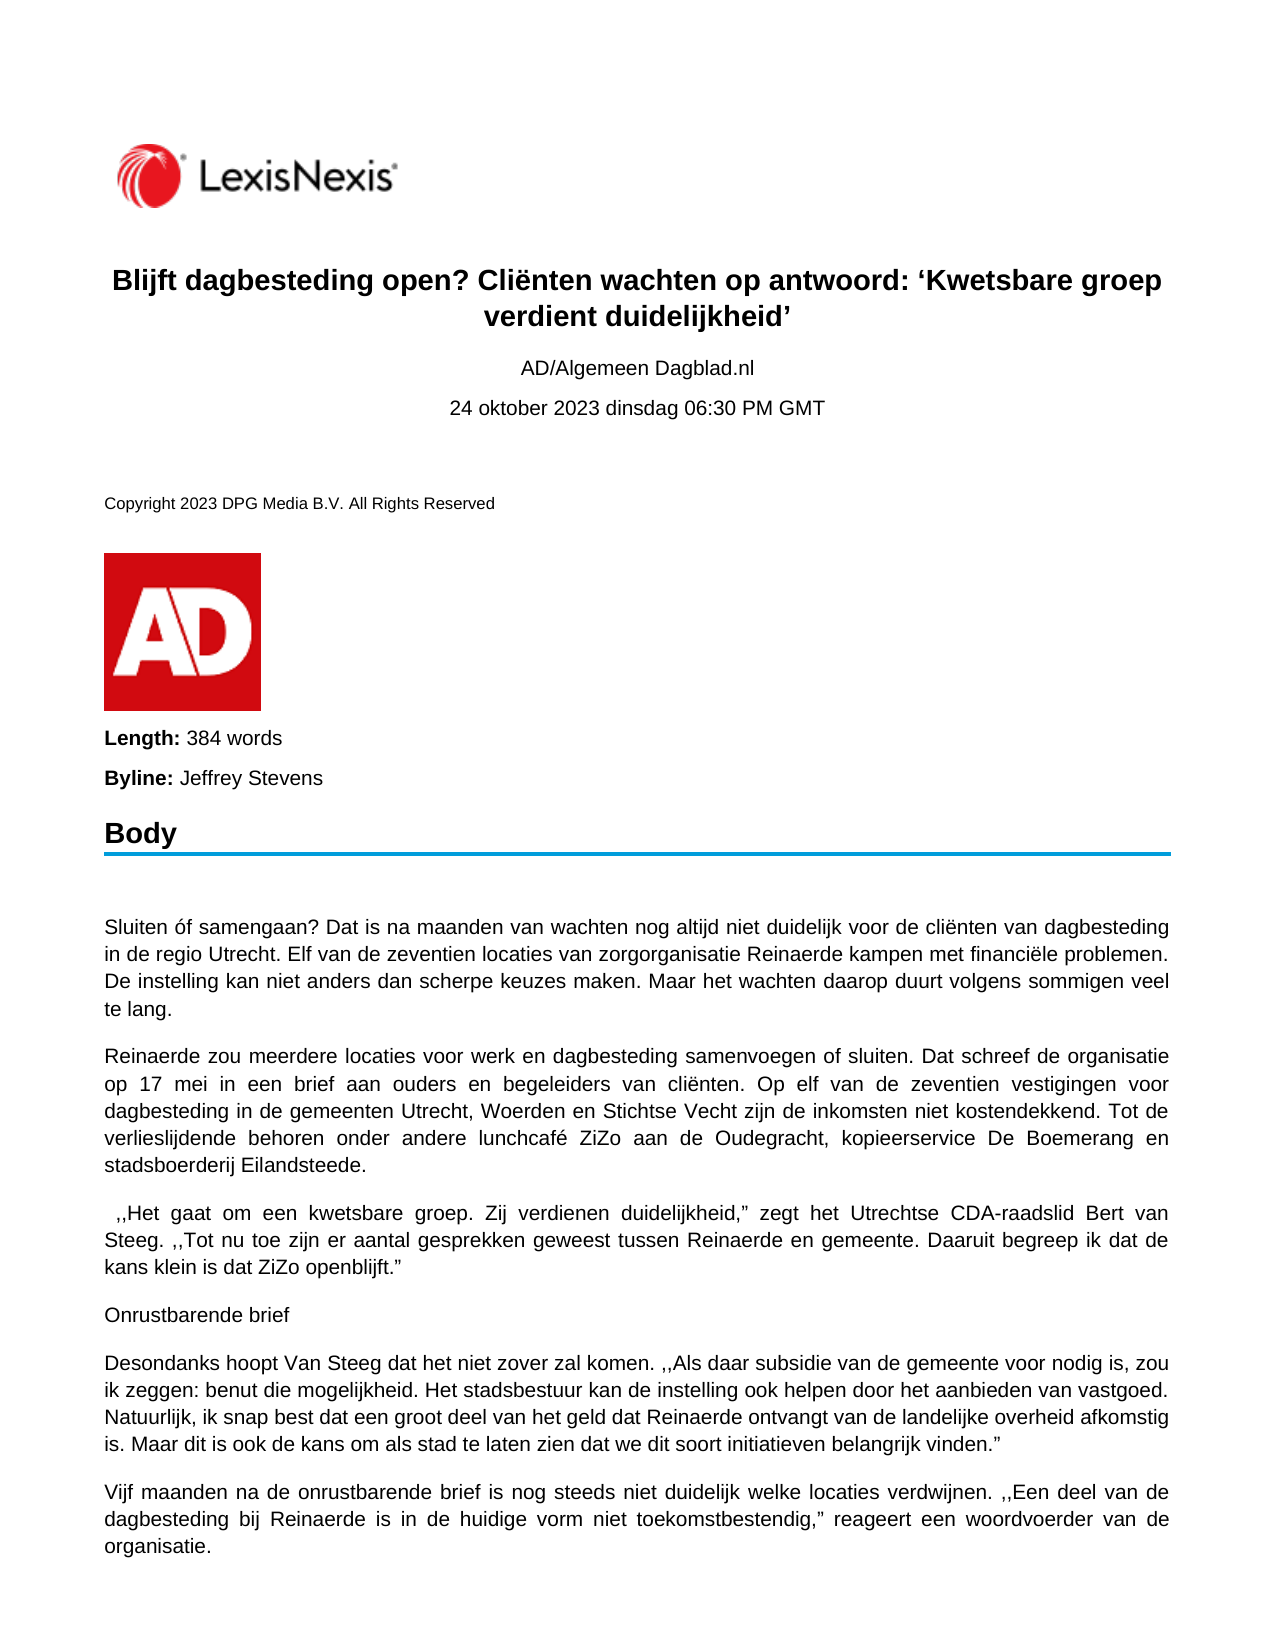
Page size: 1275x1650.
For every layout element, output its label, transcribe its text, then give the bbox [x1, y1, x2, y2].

text Vijf maanden na de onrustbarende brief is nog steeds niet duidelijk welke locaties verdwijnen. ,,Een deel van de dagbesteding bij Reinaerde is in de huidige vorm niet toekomstbestendig,” reageert een woordvoerder van de organisatie. [104, 1477, 1171, 1558]
text Desondanks hoopt Van Steeg dat het niet zover zal komen. ,,Als daar subsidie van de gemeente voor nodig is, zou ik zeggen: benut die mogelijkheid. Het stadsbestuur kan de instelling ook helpen door het aanbieden van vastgoed. Natuurlijk, ik snap best dat een groot deel van het geld dat Reinaerde ontvangt van de landelijke overheid afkomstig is. Maar dit is ook de kans om als stad te laten zien dat we dit soort initiatieven belangrijk vinden.” [104, 1347, 1171, 1456]
text ,,Het gaat om een kwetsbare groep. Zij verdienen duidelijkheid,” zegt het Utrechtse CDA-raadslid Bert van Steeg. ,,Tot nu toe zijn er aantal gesprekken geweest tussen Reinaerde en gemeente. Daaruit begreep ik dat de kans klein is dat ZiZo openblijft.” [104, 1197, 1171, 1279]
text Onrustbarende brief [104, 1299, 1171, 1327]
text Reinaerde zou meerdere locaties voor werk en dagbesteding samenvoegen of sluiten. Dat schreef de organisatie op 17 mei in een brief aan ouders en begeleiders van cliënten. Op elf van de zeventien vestigingen voor dagbesteding in de gemeenten Utrecht, Woerden en Stichtse Vecht zijn de inkomsten niet kostendekkend. Tot de verlieslijdende behoren onder andere lunchcafé ZiZo aan de Oudegracht, kopieerservice De Boemerang en stadsboerderij Eilandsteede. [104, 1041, 1171, 1177]
text Copyright 2023 DPG Media B.V. All Rights Reserved [104, 461, 1171, 513]
picture [104, 144, 412, 208]
text AD/Algemeen Dagblad.nl [104, 353, 1171, 380]
text Byline: Jeffrey Stevens [104, 762, 1171, 789]
text Sluiten óf samengaan? Dat is na maanden van wachten nog altijd niet duidelijk voor de cliënten van dagbesteding in de regio Utrecht. Elf van de zeventien locaties van zorgorganisatie Reinaerde kampen met financiële problemen. De instelling kan niet anders dan scherpe keuzes maken. Maar het wachten daarop duurt volgens sommigen veel te lang. [104, 912, 1171, 1020]
text 24 oktober 2023 dinsdag 06:30 PM GMT [104, 393, 1171, 420]
picture [104, 553, 261, 711]
subtitle Blijft dagbesteding open? Cliënten wachten op antwoord: ‘Kwetsbare groep verdient duidelijkheid’ [104, 261, 1171, 332]
text Body [104, 814, 1171, 850]
text Length: 384 words [104, 723, 1171, 750]
